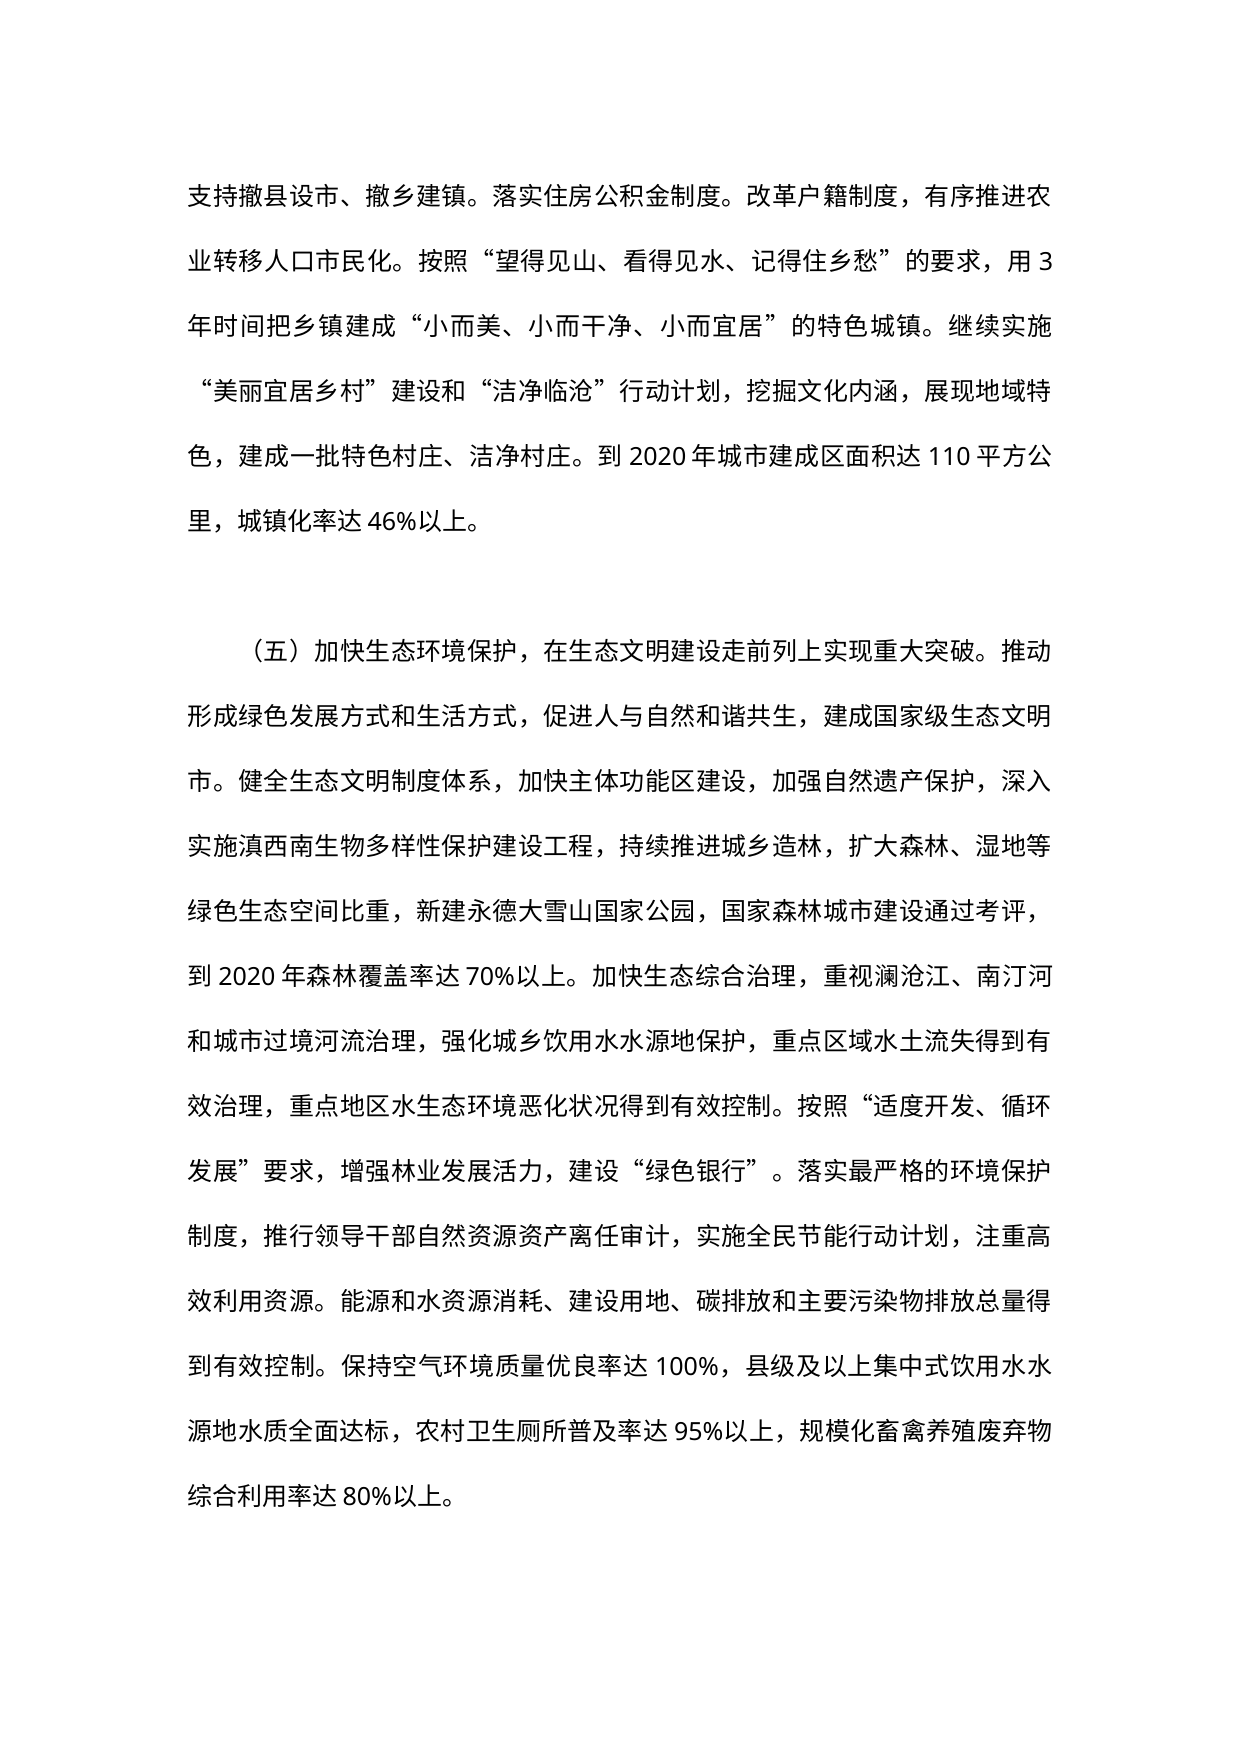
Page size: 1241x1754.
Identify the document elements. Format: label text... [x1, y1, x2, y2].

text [187, 162, 1053, 552]
text （五）加快生态环境保护，在生态文明建设走前列上实现重大突破。推动形成绿色发展方式和生活方式，促进人与自然和谐共生，建成国家级生态文明市。健全生态文明制度体系，加快主体功能区建设，加强自然遗产保护，深入实施滇西南生物多样性保护建设工程，持续推进城乡造林，扩大森林、湿地等绿色生态空间比重，新建永德大雪山国家公园，国家森林城市建设通过考评，到2020年森林覆盖率达70%以上。加快生态综合治理，重视澜沧江、南汀河和城市过境河流治理，强化城乡饮用水水源地保护，重点区域水土流失得到有效治理，重点地区水生态环境恶化状况得到有效控制。按照“适度开发、循环发展”要求，增强林业发展活力，建设“绿色银行”。落实最严格的环境保护制度，推行领导干部自然资源资产离任审计，实施全民节能行动计划，注重高效利用资源。能源和水资源消耗、建设用地、碳排放和主要污染物排放总量得到有效控制。保持空气环境质量优良率达100%，县级及以上集中式饮用水水源地水质全面达标，农村卫生厕所普及率达95%以上，规模化畜禽养殖废弃物综合利用率达80%以上。 [187, 617, 1053, 1527]
